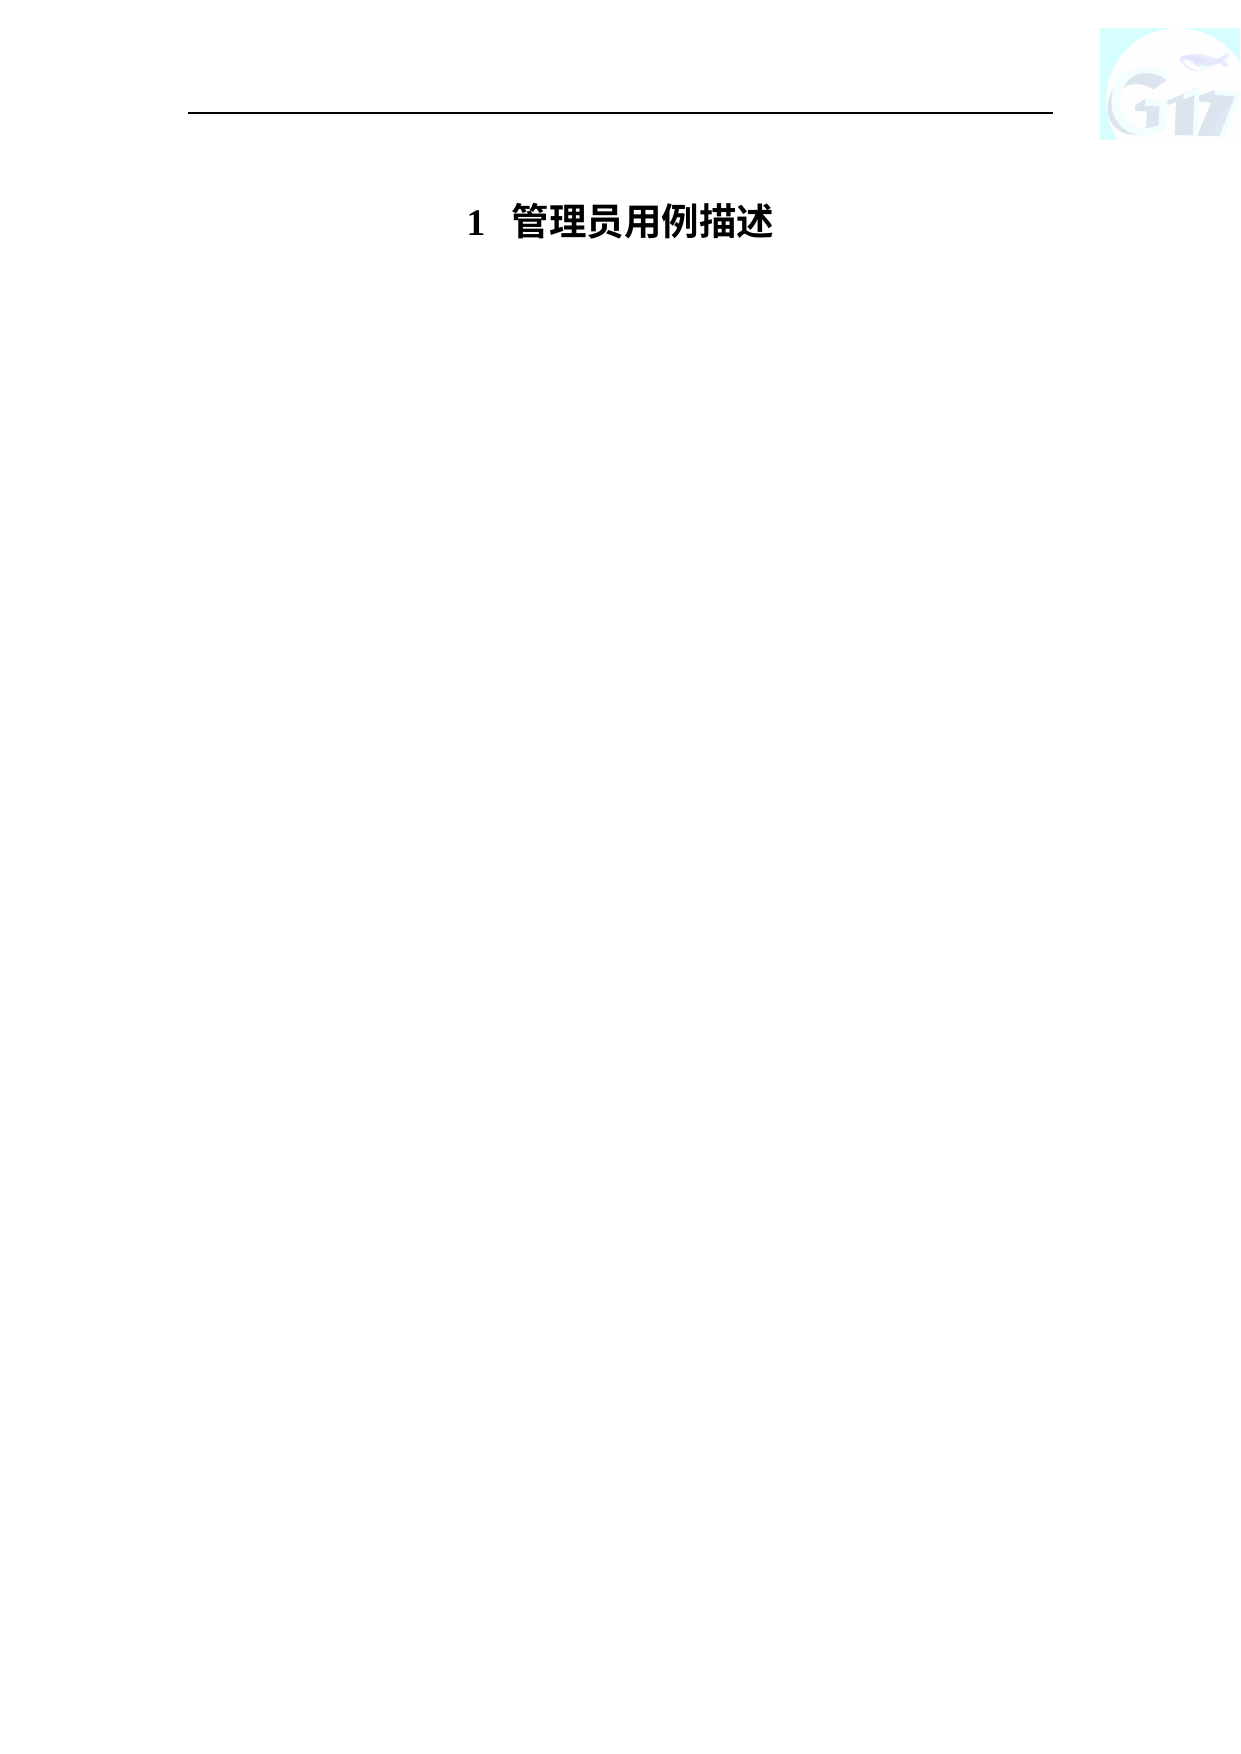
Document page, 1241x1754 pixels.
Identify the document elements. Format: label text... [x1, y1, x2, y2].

subtitle 管理员用例描述 [187, 187, 1053, 252]
